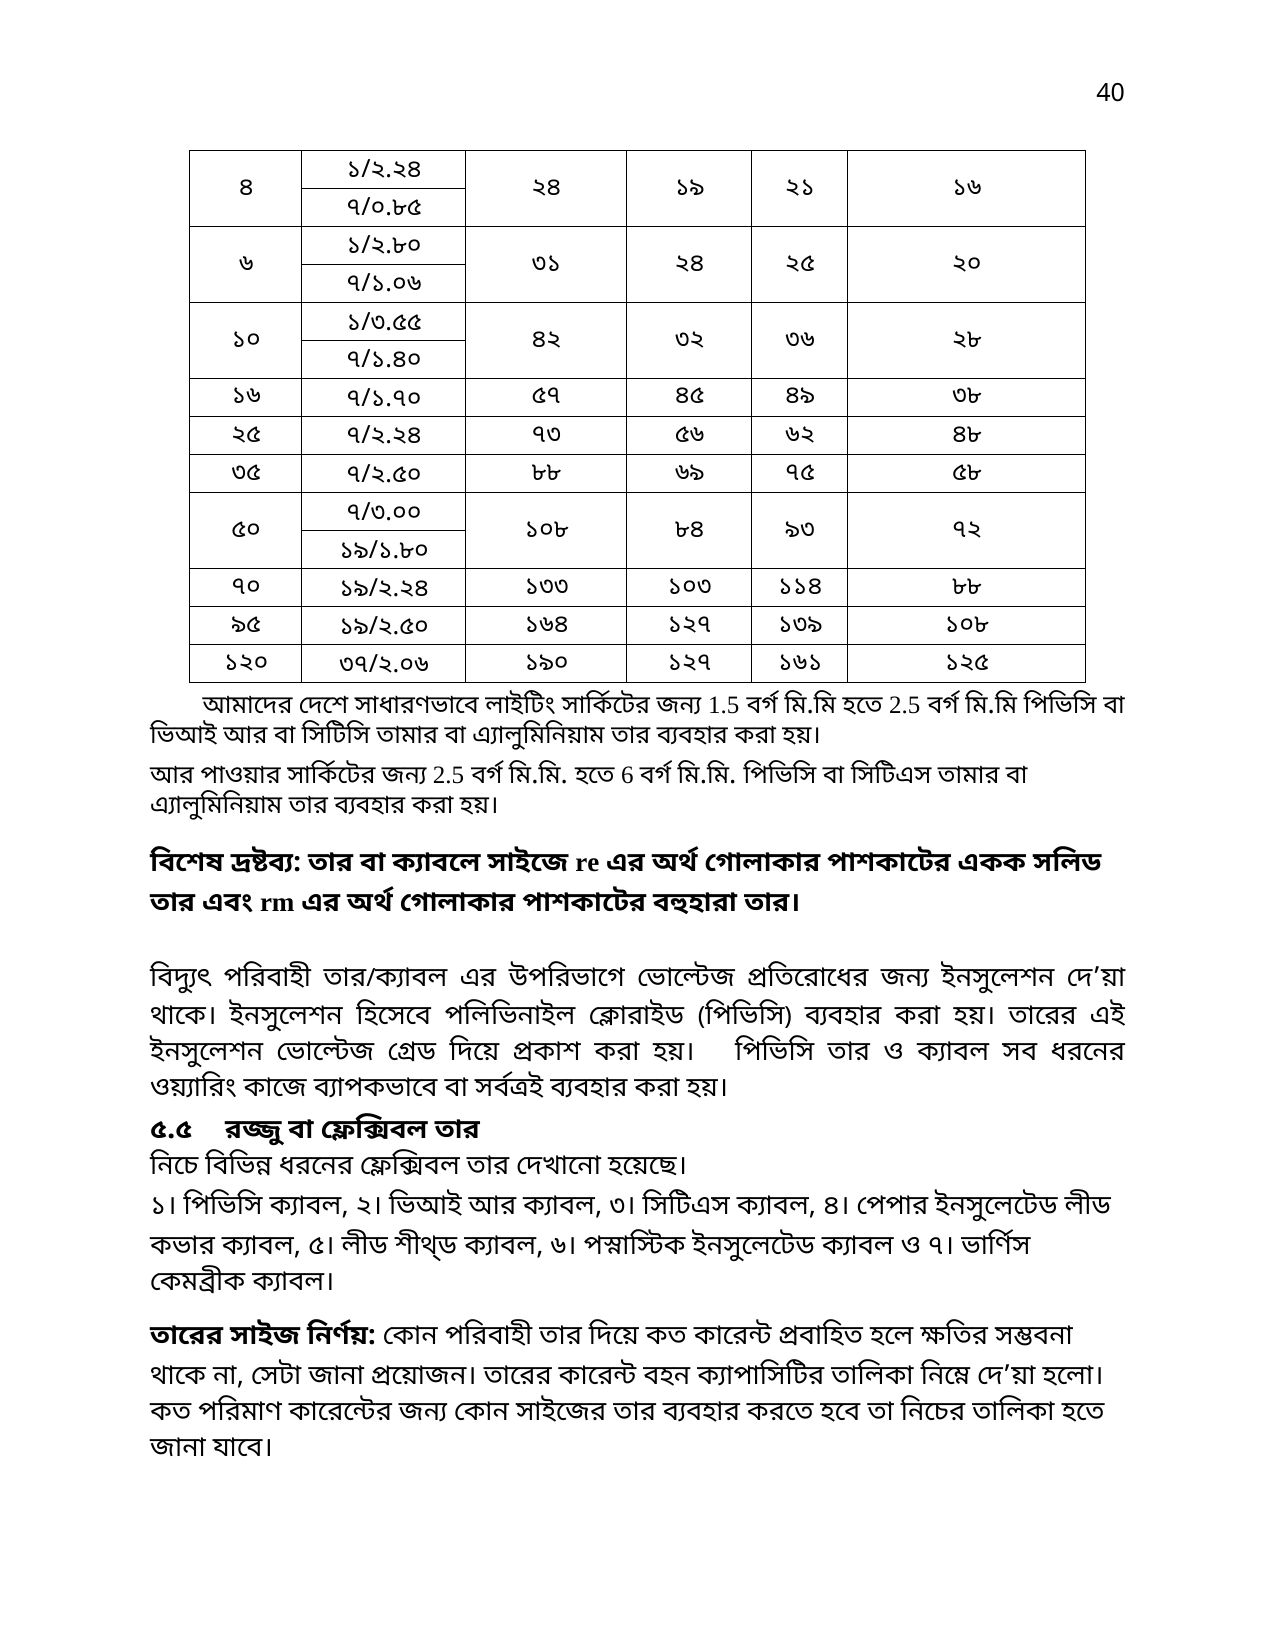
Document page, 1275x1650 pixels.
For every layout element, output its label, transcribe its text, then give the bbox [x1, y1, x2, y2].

table_cell ২১ [752, 151, 847, 226]
table_cell ৮৮ [466, 455, 626, 492]
table_cell ১/৩.৫৫ [302, 303, 465, 340]
table_cell ১০ [190, 303, 301, 378]
table_cell ৭/২.২৪ [302, 417, 465, 454]
table_cell ৩২ [627, 303, 751, 378]
table_cell ৭০ [190, 569, 301, 606]
table_cell ৩৭/২.০৬ [302, 645, 465, 682]
table_cell ১৩৯ [752, 607, 847, 644]
table_cell ৩৫ [190, 455, 301, 492]
table_cell ৫৬ [627, 417, 751, 454]
table_cell ১২৭ [627, 645, 751, 682]
table_cell ৭/০.৮৫ [302, 189, 465, 226]
table_cell ১৯/১.৮০ [302, 531, 465, 568]
table_cell ১৬ [848, 151, 1085, 226]
table_cell ৬ [190, 227, 301, 302]
table_cell ৭৩ [466, 417, 626, 454]
table_cell ২৫ [752, 227, 847, 302]
text বিদ্যুৎ পরিবাহী তার/ক্যাবল এর উপরিভাগে ভোল্টেজ প্রতিরোধের জন্য ইনসুলেশন দে’য়া থাকে। ইনসুলেশন হিসেবে পলিভিনাইল ক্লোরাইড (পিভিসি) ব্যবহার করা হয়। তারের এই ইনসুলেশন ভোল্টেজ গ্রেড দিয়ে প্রকাশ করা হয়। পিভিসি তার ও ক্যাবল সব ধরনের ওয়্যারিং কাজে ব্যাপকভাবে বা সর্বত্রই ব্যবহার করা হয়। [150, 959, 1125, 1107]
table_cell ১২৭ [627, 607, 751, 644]
table_cell ৭২ [848, 493, 1085, 568]
table_cell ১২০ [190, 645, 301, 682]
table_cell ১২৫ [848, 645, 1085, 682]
table_cell ৯৩ [752, 493, 847, 568]
table_cell ১৯/২.৫০ [302, 607, 465, 644]
table_cell ২৫ [190, 417, 301, 454]
table_cell ৭/১.৭০ [302, 379, 465, 416]
table_cell ৯৫ [190, 607, 301, 644]
table_cell ৩৮ [848, 379, 1085, 416]
text আর পাওয়ার সার্কিটের জন্য 2.5 বর্গ মি.মি. হতে 6 বর্গ মি.মি. পিভিসি বা সিটিএস তামার বা এ্যালুমিনিয়াম তার ব্যবহার করা হয়। [150, 753, 1125, 823]
table_cell ১০৮ [466, 493, 626, 568]
table_cell ১৬১ [752, 645, 847, 682]
table_cell ১৯/২.২৪ [302, 569, 465, 606]
table_cell ৭/১.০৬ [302, 265, 465, 302]
table_cell ৫৭ [466, 379, 626, 416]
text ১। পিভিসি ক্যাবল, ২। ভিআই আর ক্যাবল, ৩। সিটিএস ক্যাবল, ৪। পেপার ইনসুলেটেড লীড কভার ক্যাবল, ৫। লীড শীথ্ড ক্যাবল, ৬। পস্নাস্টিক ইনসুলেটেড ক্যাবল ও ৭। ভার্ণিস কেমব্রীক ক্যাবল। [150, 1185, 1125, 1301]
table_cell ১৬৪ [466, 607, 626, 644]
table_cell ১১৪ [752, 569, 847, 606]
text বিশেষ দ্রষ্টব্য: তার বা ক্যাবলে সাইজে re এর অর্থ গোলাকার পাশকাটের একক সলিড তার এবং rm এর অর্থ গোলাকার পাশকাটের বহুহারা তার। [150, 843, 1125, 923]
table_cell ২৪ [627, 227, 751, 302]
table_cell ৪ [190, 151, 301, 226]
text নিচে বিভিন্ন ধরনের ফ্লেক্সিবল তার দেখানো হয়েছে। [150, 1149, 1125, 1185]
table_cell ৬৯ [627, 455, 751, 492]
table_cell ৩৬ [752, 303, 847, 378]
table_cell ১৯০ [466, 645, 626, 682]
table_cell ১৬ [190, 379, 301, 416]
table_cell ৪৮ [848, 417, 1085, 454]
table_cell ৭৫ [752, 455, 847, 492]
table_cell ৪৯ [752, 379, 847, 416]
table_cell ১/২.২৪ [302, 151, 465, 188]
table_cell ৮৪ [627, 493, 751, 568]
table_cell ৬২ [752, 417, 847, 454]
table_cell ১৩৩ [466, 569, 626, 606]
table_cell ৩১ [466, 227, 626, 302]
table_cell ২৮ [848, 303, 1085, 378]
text তারের সাইজ নির্ণয়: কোন পরিবাহী তার দিয়ে কত কারেন্ট প্রবাহিত হলে ক্ষতির সম্ভবনা থাকে না, সেটা জানা প্রয়োজন। তারের কারেন্ট বহন ক্যাপাসিটির তালিকা নিম্নে দে’য়া হলো। কত পরিমাণ কারেন্টের জন্য কোন সাইজের তার ব্যবহার করতে হবে তা নিচের তালিকা হতে জানা যাবে। [150, 1316, 1125, 1467]
table_cell ৭/১.৪০ [302, 341, 465, 378]
table_cell ৮৮ [848, 569, 1085, 606]
text আমাদের দেশে সাধারণভাবে লাইটিং সার্কিটের জন্য 1.5 বর্গ মি.মি হতে 2.5 বর্গ মি.মি পিভিসি বা ভিআই আর বা সিটিসি তামার বা এ্যালুমিনিয়াম তার ব্যবহার করা হয়। [150, 683, 1125, 753]
table_cell ১/২.৮০ [302, 227, 465, 264]
table_cell ৪৫ [627, 379, 751, 416]
table_cell ৭/২.৫০ [302, 455, 465, 492]
text ৫.৫ রজ্জু বা ফ্লেক্সিবল তার [150, 1107, 1125, 1149]
table_cell ৭/৩.০০ [302, 493, 465, 530]
table_cell ১০৮ [848, 607, 1085, 644]
table_cell ২০ [848, 227, 1085, 302]
table_cell ১০৩ [627, 569, 751, 606]
table_cell ৫০ [190, 493, 301, 568]
table_cell ৪২ [466, 303, 626, 378]
table_cell ২৪ [466, 151, 626, 226]
table_cell ১৯ [627, 151, 751, 226]
table_cell ৫৮ [848, 455, 1085, 492]
